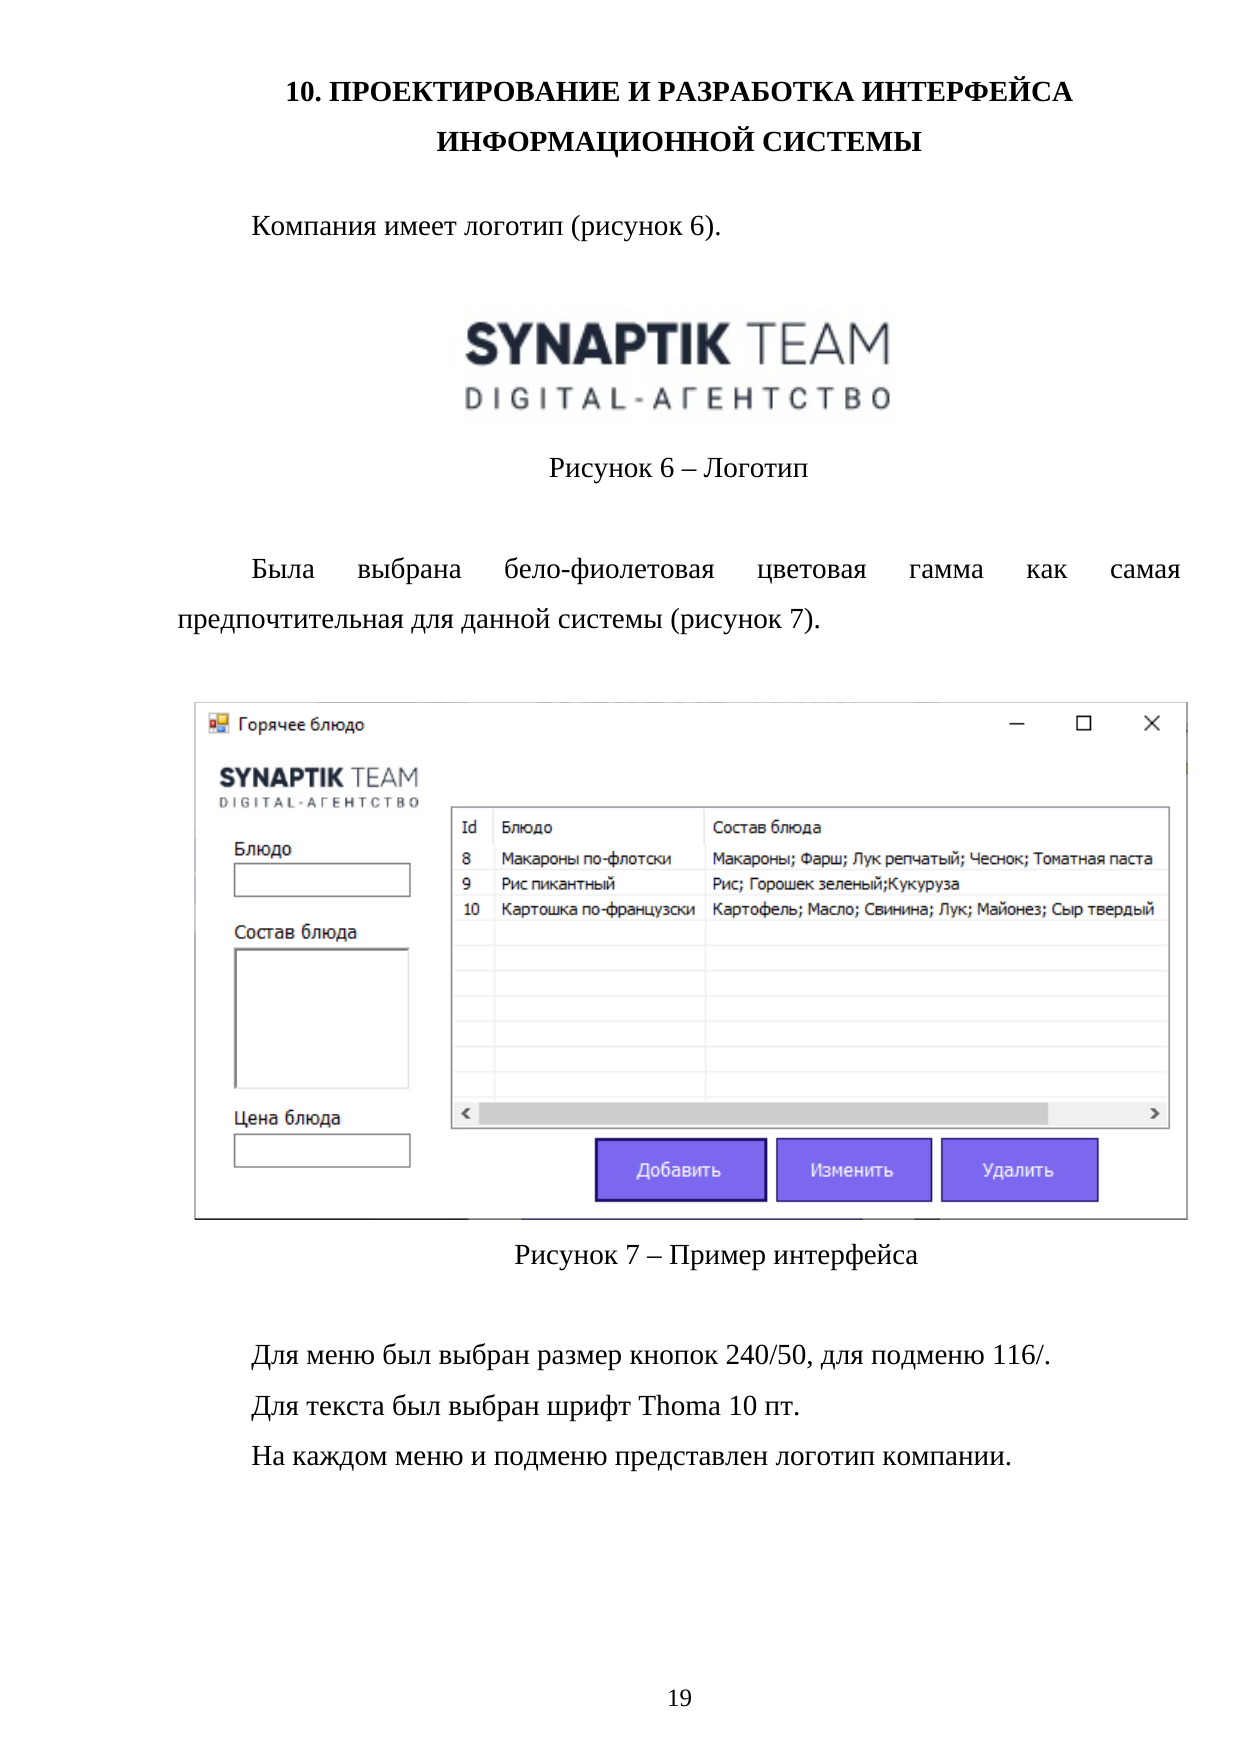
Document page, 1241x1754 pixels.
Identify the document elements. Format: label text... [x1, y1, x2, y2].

text Рисунок 7 – Пример интерфейса [177, 1237, 1181, 1270]
text Рисунок 6 – Логотип [176, 450, 1181, 484]
text Была выбрана бело-фиолетовая цветовая гамма как самая предпочтительная для данной системы (рисунок 7). [177, 551, 1181, 635]
text Для меню был выбран размер кнопок 240/50, для подменю 116/. [177, 1337, 1181, 1371]
text На каждом меню и подменю представлен логотип компании. [177, 1438, 1181, 1472]
text Компания имеет логотип (рисунок 6). [177, 208, 1181, 242]
subtitle 10. ПРОЕКТИРОВАНИЕ И РАЗРАБОТКА ИНТЕРФЕЙСА ИНФОРМАЦИОННОЙ СИСТЕМЫ [177, 74, 1181, 158]
text Для текста был выбран шрифт Thoma 10 пт. [177, 1388, 1181, 1421]
